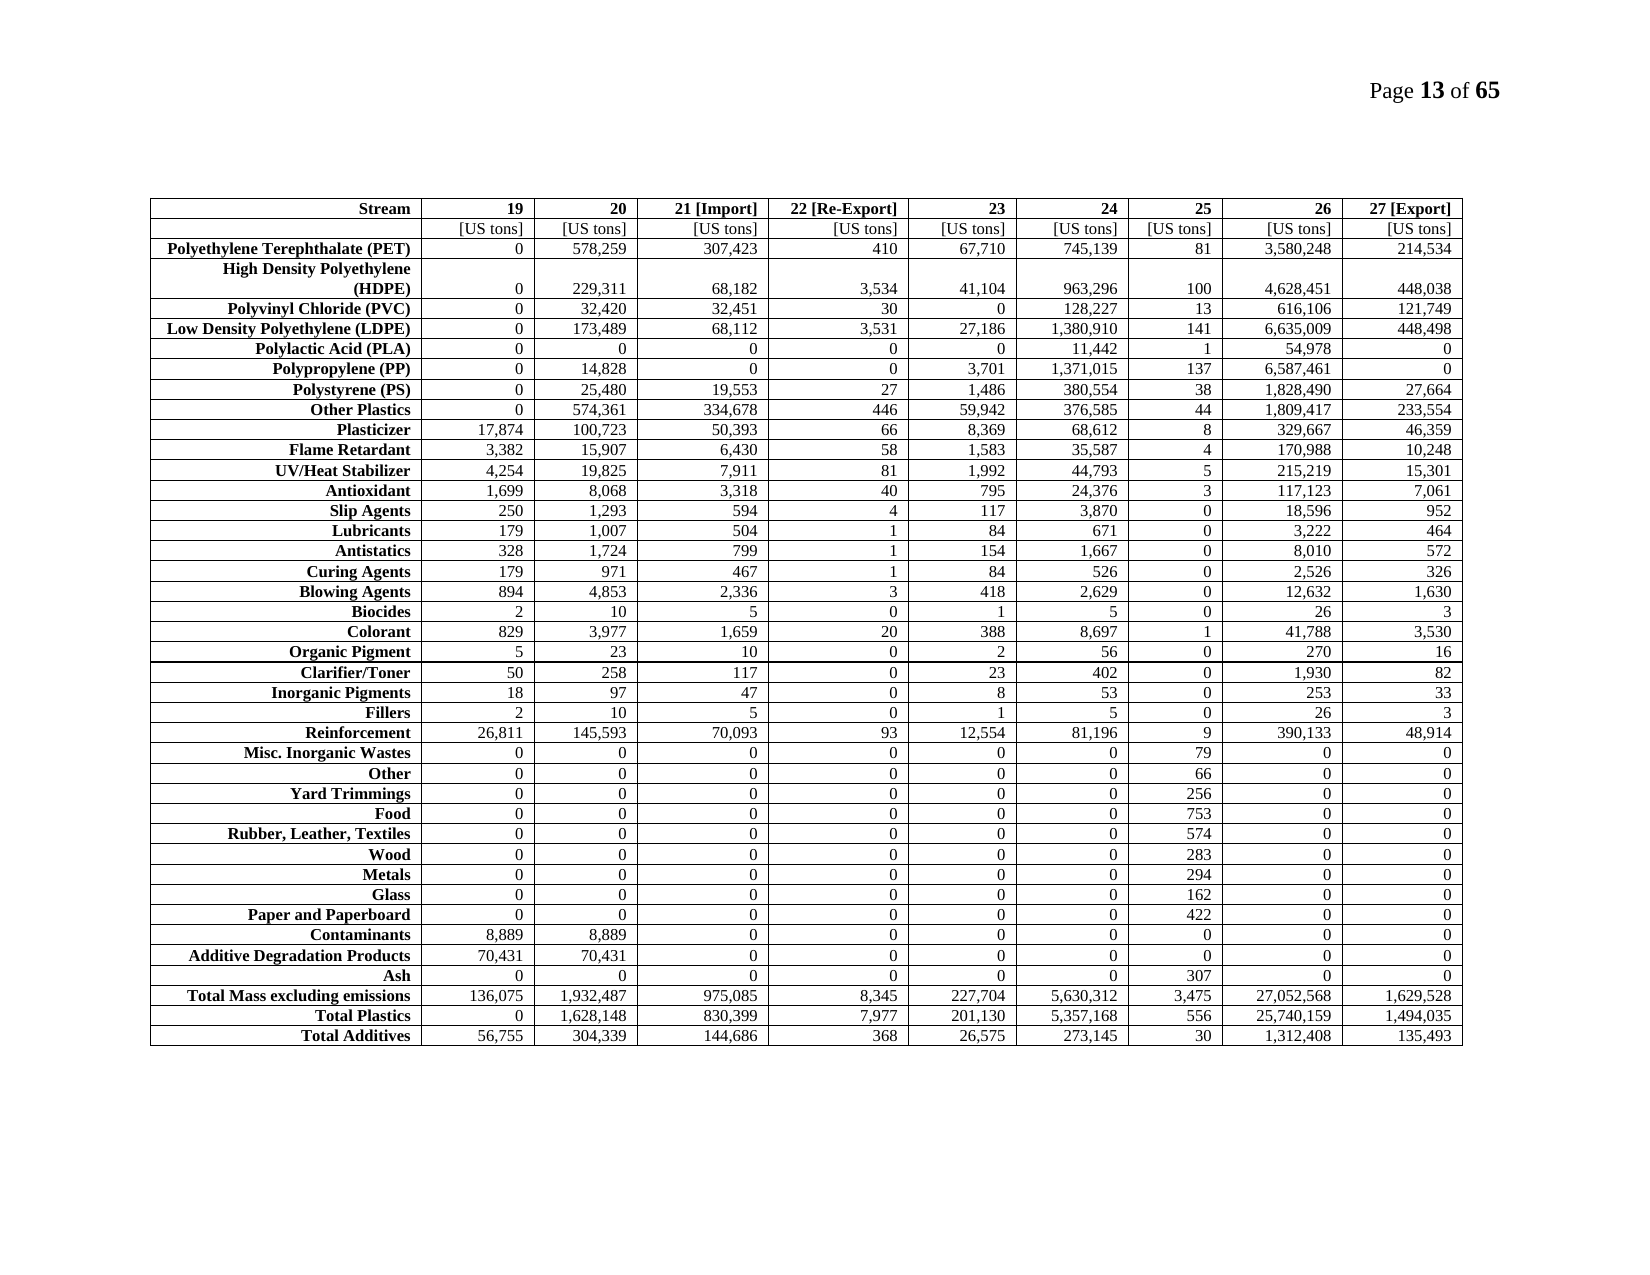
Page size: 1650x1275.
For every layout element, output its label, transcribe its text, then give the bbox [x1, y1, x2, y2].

table_cell 952 [1343, 501, 1462, 520]
table_cell 410 [769, 239, 908, 258]
table_cell 1 [769, 521, 908, 540]
table_cell Rubber, Leather, Textiles [151, 824, 421, 843]
table_cell 3,870 [1017, 501, 1128, 520]
table_cell 41,104 [909, 259, 1016, 298]
table_cell 0 [422, 804, 534, 823]
table_cell 0 [1017, 824, 1128, 843]
table_cell 0 [769, 683, 908, 702]
table_cell 117 [909, 501, 1016, 520]
table_cell 25,480 [535, 380, 637, 399]
table_cell [US tons] [1223, 219, 1342, 238]
table_cell [US tons] [535, 219, 637, 238]
table_cell 388 [909, 622, 1016, 641]
table_cell 0 [1343, 804, 1462, 823]
table_cell 0 [422, 743, 534, 762]
table_cell 227,704 [909, 986, 1016, 1005]
table_cell 0 [1343, 824, 1462, 843]
table_cell High Density Polyethylene (HDPE) [151, 259, 421, 298]
table_cell 0 [1343, 966, 1462, 985]
table_cell [151, 219, 421, 238]
table_cell 40 [769, 481, 908, 500]
table_cell Organic Pigment [151, 642, 421, 661]
table_cell 44,793 [1017, 460, 1128, 479]
table_cell 963,296 [1017, 259, 1128, 298]
table_header 26 [1223, 199, 1342, 218]
table_cell 10 [638, 642, 768, 661]
table_cell 136,075 [422, 986, 534, 1005]
table_cell Metals [151, 865, 421, 884]
table_cell 8 [1129, 420, 1222, 439]
table_header 25 [1129, 199, 1222, 218]
table_cell 24,376 [1017, 481, 1128, 500]
table_cell 0 [638, 885, 768, 904]
table_cell 380,554 [1017, 380, 1128, 399]
table_cell 334,678 [638, 400, 768, 419]
table_cell 0 [1223, 945, 1342, 964]
table_cell 0 [909, 804, 1016, 823]
table_cell 1 [769, 541, 908, 560]
table_cell 0 [1017, 743, 1128, 762]
table_cell 0 [1017, 804, 1128, 823]
table_header 21 [Import] [638, 199, 768, 218]
table_cell 0 [638, 844, 768, 863]
table_cell 0 [1343, 844, 1462, 863]
table_cell 137 [1129, 359, 1222, 378]
table_cell 0 [422, 885, 534, 904]
table_cell 0 [1223, 784, 1342, 803]
table_cell 2 [909, 642, 1016, 661]
table_cell 32,420 [535, 299, 637, 318]
table_cell 0 [638, 359, 768, 378]
table_cell [US tons] [1343, 219, 1462, 238]
table_cell 38 [1129, 380, 1222, 399]
table_cell 19,825 [535, 460, 637, 479]
table_cell 1,380,910 [1017, 319, 1128, 338]
table_cell 135,493 [1343, 1026, 1462, 1045]
table_cell 154 [909, 541, 1016, 560]
table_cell 0 [422, 359, 534, 378]
table_cell 100 [1129, 259, 1222, 298]
table_header 23 [909, 199, 1016, 218]
table_cell 23 [535, 642, 637, 661]
table_cell 0 [769, 905, 908, 924]
table_cell Inorganic Pigments [151, 683, 421, 702]
table_header 20 [535, 199, 637, 218]
table_header 19 [422, 199, 534, 218]
table_cell 20 [769, 622, 908, 641]
table_cell 8 [909, 683, 1016, 702]
table_cell 307,423 [638, 239, 768, 258]
table_cell 3 [1343, 602, 1462, 621]
table_cell 0 [769, 925, 908, 944]
table_cell 0 [1343, 784, 1462, 803]
table_cell 745,139 [1017, 239, 1128, 258]
table_cell 0 [535, 784, 637, 803]
table_cell 329,667 [1223, 420, 1342, 439]
table_cell 6,635,009 [1223, 319, 1342, 338]
table_cell Fillers [151, 703, 421, 722]
table_cell 0 [638, 905, 768, 924]
table_cell 6,430 [638, 440, 768, 459]
table_cell 32,451 [638, 299, 768, 318]
table_cell 1,659 [638, 622, 768, 641]
table_cell 2,526 [1223, 561, 1342, 581]
table_cell 795 [909, 481, 1016, 500]
table_cell 0 [909, 865, 1016, 884]
table_cell 81 [1129, 239, 1222, 258]
table_cell Misc. Inorganic Wastes [151, 743, 421, 762]
table_cell 93 [769, 723, 908, 742]
table_cell 0 [1223, 764, 1342, 783]
table_cell 233,554 [1343, 400, 1462, 419]
table_cell 526 [1017, 561, 1128, 581]
table_cell [US tons] [1017, 219, 1128, 238]
table_cell 100,723 [535, 420, 637, 439]
table_cell 390,133 [1223, 723, 1342, 742]
table_cell 0 [1223, 966, 1342, 985]
table_cell 0 [535, 339, 637, 358]
table_cell 17,874 [422, 420, 534, 439]
table_cell 0 [909, 925, 1016, 944]
table_cell 8,889 [535, 925, 637, 944]
table_cell 26 [1223, 602, 1342, 621]
table_cell 0 [535, 764, 637, 783]
table_cell 894 [422, 582, 534, 601]
table_cell 3,534 [769, 259, 908, 298]
table_cell Blowing Agents [151, 582, 421, 601]
table_cell 0 [1017, 945, 1128, 964]
table_cell 3,530 [1343, 622, 1462, 641]
table_cell 12,554 [909, 723, 1016, 742]
table_cell 8,345 [769, 986, 908, 1005]
table_cell 30 [769, 299, 908, 318]
table_cell 1,724 [535, 541, 637, 560]
table_cell Total Additives [151, 1026, 421, 1045]
table_cell 79 [1129, 743, 1222, 762]
table_cell 27 [769, 380, 908, 399]
table_cell 6,587,461 [1223, 359, 1342, 378]
table_cell 144,686 [638, 1026, 768, 1045]
table_cell 616,106 [1223, 299, 1342, 318]
table_cell 0 [1129, 521, 1222, 540]
table_cell 162 [1129, 885, 1222, 904]
table_cell 128,227 [1017, 299, 1128, 318]
table_cell 1,494,035 [1343, 1006, 1462, 1025]
table_cell 8,889 [422, 925, 534, 944]
table_cell 0 [1223, 905, 1342, 924]
table_cell 7,061 [1343, 481, 1462, 500]
table_cell 0 [638, 925, 768, 944]
table_cell 66 [769, 420, 908, 439]
table_cell 0 [1343, 339, 1462, 358]
table_cell 1,629,528 [1343, 986, 1462, 1005]
table_cell 5,630,312 [1017, 986, 1128, 1005]
table_cell 1,809,417 [1223, 400, 1342, 419]
table_cell Total Mass excluding emissions [151, 986, 421, 1005]
table_cell 141 [1129, 319, 1222, 338]
table_cell Antistatics [151, 541, 421, 560]
table_cell 0 [909, 339, 1016, 358]
table_cell 3,977 [535, 622, 637, 641]
table_header 24 [1017, 199, 1128, 218]
table_cell 4,853 [535, 582, 637, 601]
table_cell Polystyrene (PS) [151, 380, 421, 399]
table_cell 250 [422, 501, 534, 520]
table_cell 145,593 [535, 723, 637, 742]
table_cell 68,612 [1017, 420, 1128, 439]
table_cell 70,431 [422, 945, 534, 964]
table_cell 2,629 [1017, 582, 1128, 601]
table_header 22 [Re-Export] [769, 199, 908, 218]
table_cell 15,907 [535, 440, 637, 459]
table_cell 0 [1223, 925, 1342, 944]
table_cell 13 [1129, 299, 1222, 318]
table_cell 97 [535, 683, 637, 702]
table_cell 27,052,568 [1223, 986, 1342, 1005]
table_cell Slip Agents [151, 501, 421, 520]
table_cell 0 [1343, 885, 1462, 904]
table_cell 70,093 [638, 723, 768, 742]
table_cell 273,145 [1017, 1026, 1128, 1045]
table_cell 0 [1223, 885, 1342, 904]
table_cell 53 [1017, 683, 1128, 702]
table_cell 10,248 [1343, 440, 1462, 459]
table_cell 253 [1223, 683, 1342, 702]
table_cell 5 [638, 703, 768, 722]
table_cell 0 [769, 359, 908, 378]
table_cell 7,977 [769, 1006, 908, 1025]
table_cell 2 [422, 703, 534, 722]
table_cell Lubricants [151, 521, 421, 540]
table_cell 0 [769, 703, 908, 722]
table_cell 0 [909, 784, 1016, 803]
table_cell 0 [1129, 541, 1222, 560]
table_cell 0 [909, 743, 1016, 762]
table_cell 18 [422, 683, 534, 702]
table_cell 81 [769, 460, 908, 479]
table_cell 173,489 [535, 319, 637, 338]
table_cell 0 [1017, 925, 1128, 944]
table_cell 4,254 [422, 460, 534, 479]
table_cell 3,382 [422, 440, 534, 459]
table_cell Glass [151, 885, 421, 904]
table_cell 0 [1129, 703, 1222, 722]
table_cell 574 [1129, 824, 1222, 843]
table_cell 66 [1129, 764, 1222, 783]
table_cell 56,755 [422, 1026, 534, 1045]
table_cell 0 [422, 824, 534, 843]
table_cell 5 [1017, 602, 1128, 621]
table_cell 0 [769, 966, 908, 985]
table_cell 1,007 [535, 521, 637, 540]
table_cell 229,311 [535, 259, 637, 298]
table_cell 0 [909, 844, 1016, 863]
table_cell 0 [1129, 683, 1222, 702]
table_cell 179 [422, 561, 534, 581]
table_cell 0 [638, 784, 768, 803]
table_cell 0 [638, 865, 768, 884]
table_cell 0 [1129, 945, 1222, 964]
table_cell 0 [535, 743, 637, 762]
table_cell 0 [422, 319, 534, 338]
table_cell 70,431 [535, 945, 637, 964]
table_cell 33 [1343, 683, 1462, 702]
table_cell Polylactic Acid (PLA) [151, 339, 421, 358]
table_cell 3 [1343, 703, 1462, 722]
table_cell 294 [1129, 865, 1222, 884]
table_cell 12,632 [1223, 582, 1342, 601]
table_cell 326 [1343, 561, 1462, 581]
table_header 27 [Export] [1343, 199, 1462, 218]
table_cell 0 [1343, 764, 1462, 783]
table_cell 8,010 [1223, 541, 1342, 560]
table_cell UV/Heat Stabilizer [151, 460, 421, 479]
table_cell 0 [422, 784, 534, 803]
table_cell 0 [769, 743, 908, 762]
table_cell 1 [769, 561, 908, 581]
table_cell 0 [1129, 663, 1222, 682]
table_cell 0 [909, 905, 1016, 924]
table_cell 446 [769, 400, 908, 419]
table_cell 0 [769, 784, 908, 803]
table_cell 0 [1223, 804, 1342, 823]
table_cell 121,749 [1343, 299, 1462, 318]
table_cell 0 [1017, 966, 1128, 985]
table_cell 5 [1129, 460, 1222, 479]
table_cell 0 [1343, 925, 1462, 944]
table_cell Paper and Paperboard [151, 905, 421, 924]
table_cell Additive Degradation Products [151, 945, 421, 964]
table_cell 0 [422, 844, 534, 863]
table_cell 0 [638, 743, 768, 762]
table_cell 376,585 [1017, 400, 1128, 419]
table_cell 54,978 [1223, 339, 1342, 358]
table_cell Ash [151, 966, 421, 985]
table_cell 0 [1343, 905, 1462, 924]
table_cell 18,596 [1223, 501, 1342, 520]
table_cell Polyethylene Terephthalate (PET) [151, 239, 421, 258]
table_cell 5 [638, 602, 768, 621]
table_cell 572 [1343, 541, 1462, 560]
table_cell 1,667 [1017, 541, 1128, 560]
table_cell 0 [422, 299, 534, 318]
table_cell 215,219 [1223, 460, 1342, 479]
table_cell 0 [535, 905, 637, 924]
table_cell Other Plastics [151, 400, 421, 419]
table_cell 283 [1129, 844, 1222, 863]
table_cell 117,123 [1223, 481, 1342, 500]
table_cell 753 [1129, 804, 1222, 823]
table_cell 214,534 [1343, 239, 1462, 258]
table_cell 0 [638, 824, 768, 843]
table_cell Wood [151, 844, 421, 863]
table_cell 8,697 [1017, 622, 1128, 641]
table_cell 0 [1129, 602, 1222, 621]
table_cell Colorant [151, 622, 421, 641]
table_cell 1,583 [909, 440, 1016, 459]
table_cell 201,130 [909, 1006, 1016, 1025]
table_cell 3,580,248 [1223, 239, 1342, 258]
table_cell 0 [769, 824, 908, 843]
table_header Stream [151, 199, 421, 218]
table_cell 0 [422, 764, 534, 783]
table_cell 0 [422, 400, 534, 419]
table_cell 2,336 [638, 582, 768, 601]
table_cell Curing Agents [151, 561, 421, 581]
table_cell Biocides [151, 602, 421, 621]
table_cell 304,339 [535, 1026, 637, 1045]
table_cell 23 [909, 663, 1016, 682]
table_cell 8,068 [535, 481, 637, 500]
table_cell 1,930 [1223, 663, 1342, 682]
table_cell 0 [1017, 784, 1128, 803]
table_cell 1 [909, 602, 1016, 621]
table_cell 1,628,148 [535, 1006, 637, 1025]
table_cell 59,942 [909, 400, 1016, 419]
table_cell 0 [422, 1006, 534, 1025]
table_cell 0 [769, 804, 908, 823]
table_cell 0 [909, 764, 1016, 783]
table_cell 30 [1129, 1026, 1222, 1045]
table_cell [US tons] [769, 219, 908, 238]
table_cell 0 [1343, 359, 1462, 378]
table_cell 3,701 [909, 359, 1016, 378]
table_cell 1 [1129, 622, 1222, 641]
table_cell 1,992 [909, 460, 1016, 479]
table_cell 84 [909, 561, 1016, 581]
table_cell 0 [769, 945, 908, 964]
table_cell 1,699 [422, 481, 534, 500]
table_cell 4,628,451 [1223, 259, 1342, 298]
table_cell 1,371,015 [1017, 359, 1128, 378]
table_cell 799 [638, 541, 768, 560]
table_cell 0 [1223, 743, 1342, 762]
table_cell Plasticizer [151, 420, 421, 439]
table_cell Reinforcement [151, 723, 421, 742]
table_cell 9 [1129, 723, 1222, 742]
table_cell 0 [638, 339, 768, 358]
table_cell 0 [769, 642, 908, 661]
table_cell 46,359 [1343, 420, 1462, 439]
table_cell 0 [422, 865, 534, 884]
table_cell 5 [1017, 703, 1128, 722]
table_cell 0 [535, 844, 637, 863]
table_cell 3,475 [1129, 986, 1222, 1005]
table_cell 258 [535, 663, 637, 682]
table_cell Antioxidant [151, 481, 421, 500]
table_cell 8,369 [909, 420, 1016, 439]
table_cell [US tons] [422, 219, 534, 238]
table_cell 0 [1017, 865, 1128, 884]
table_cell 1 [1129, 339, 1222, 358]
table_cell 50,393 [638, 420, 768, 439]
table_cell 2 [422, 602, 534, 621]
table_cell [US tons] [1129, 219, 1222, 238]
table_cell 0 [535, 865, 637, 884]
table_cell 368 [769, 1026, 908, 1045]
table_cell 0 [1343, 865, 1462, 884]
table_cell 448,498 [1343, 319, 1462, 338]
table_cell 3,222 [1223, 521, 1342, 540]
table_cell 504 [638, 521, 768, 540]
table_cell 402 [1017, 663, 1128, 682]
table_cell 3,531 [769, 319, 908, 338]
table_cell 0 [638, 945, 768, 964]
table_cell 0 [769, 663, 908, 682]
table_cell 68,182 [638, 259, 768, 298]
table_cell 671 [1017, 521, 1128, 540]
table_cell 0 [769, 885, 908, 904]
table_cell Low Density Polyethylene (LDPE) [151, 319, 421, 338]
table_cell 81,196 [1017, 723, 1128, 742]
table_cell 422 [1129, 905, 1222, 924]
table_cell [US tons] [638, 219, 768, 238]
table_cell 418 [909, 582, 1016, 601]
table_cell 971 [535, 561, 637, 581]
table_cell 48,914 [1343, 723, 1462, 742]
table_cell Contaminants [151, 925, 421, 944]
table_cell 41,788 [1223, 622, 1342, 641]
table_cell 26,811 [422, 723, 534, 742]
table_cell 82 [1343, 663, 1462, 682]
table_cell 4 [769, 501, 908, 520]
table_cell 0 [1129, 925, 1222, 944]
table_cell 19,553 [638, 380, 768, 399]
table_cell 0 [1223, 844, 1342, 863]
table_cell 179 [422, 521, 534, 540]
table_cell 0 [422, 339, 534, 358]
table_cell 0 [535, 824, 637, 843]
table_cell 3 [1129, 481, 1222, 500]
table_cell 0 [422, 380, 534, 399]
table_cell 0 [638, 966, 768, 985]
table_cell 0 [769, 764, 908, 783]
table_cell 0 [638, 804, 768, 823]
table_cell 0 [535, 885, 637, 904]
table_cell 0 [535, 804, 637, 823]
table_cell 1,486 [909, 380, 1016, 399]
table_cell 1,312,408 [1223, 1026, 1342, 1045]
table_cell 10 [535, 602, 637, 621]
table_cell 578,259 [535, 239, 637, 258]
table_cell 0 [1129, 501, 1222, 520]
table_cell 830,399 [638, 1006, 768, 1025]
table_cell Clarifier/Toner [151, 663, 421, 682]
table_cell 574,361 [535, 400, 637, 419]
table_cell 26,575 [909, 1026, 1016, 1045]
table_cell Polyvinyl Chloride (PVC) [151, 299, 421, 318]
table_cell 25,740,159 [1223, 1006, 1342, 1025]
table_cell Food [151, 804, 421, 823]
table_cell 448,038 [1343, 259, 1462, 298]
table_cell 1,293 [535, 501, 637, 520]
table_cell 14,828 [535, 359, 637, 378]
table_cell 47 [638, 683, 768, 702]
table_cell 0 [422, 905, 534, 924]
table_cell 35,587 [1017, 440, 1128, 459]
table_cell 0 [1017, 885, 1128, 904]
table_cell 3,318 [638, 481, 768, 500]
table_cell 84 [909, 521, 1016, 540]
table_cell 0 [1129, 642, 1222, 661]
table_cell 0 [909, 824, 1016, 843]
table_cell 0 [769, 865, 908, 884]
table_cell 0 [638, 764, 768, 783]
table_cell 170,988 [1223, 440, 1342, 459]
table_cell 68,112 [638, 319, 768, 338]
table_cell 0 [1017, 764, 1128, 783]
table_cell 0 [1129, 561, 1222, 581]
table_cell 256 [1129, 784, 1222, 803]
table_cell Total Plastics [151, 1006, 421, 1025]
table_cell Yard Trimmings [151, 784, 421, 803]
table_cell Flame Retardant [151, 440, 421, 459]
table_cell 3 [769, 582, 908, 601]
table_cell 0 [1017, 844, 1128, 863]
table_cell 0 [1223, 824, 1342, 843]
table_cell 0 [1343, 945, 1462, 964]
table_cell 464 [1343, 521, 1462, 540]
table_cell 50 [422, 663, 534, 682]
table_cell 11,442 [1017, 339, 1128, 358]
table_cell Other [151, 764, 421, 783]
table_cell [US tons] [909, 219, 1016, 238]
table_cell 10 [535, 703, 637, 722]
table_cell 0 [422, 239, 534, 258]
table_cell 975,085 [638, 986, 768, 1005]
table_cell 27,664 [1343, 380, 1462, 399]
table_cell 829 [422, 622, 534, 641]
table_cell 556 [1129, 1006, 1222, 1025]
table_cell 1,630 [1343, 582, 1462, 601]
table_cell 0 [909, 966, 1016, 985]
table_cell 7,911 [638, 460, 768, 479]
table_cell 58 [769, 440, 908, 459]
table_cell 307 [1129, 966, 1222, 985]
table_cell 26 [1223, 703, 1342, 722]
table_cell 56 [1017, 642, 1128, 661]
table_cell 594 [638, 501, 768, 520]
table_cell 67,710 [909, 239, 1016, 258]
table_cell 27,186 [909, 319, 1016, 338]
table_cell 270 [1223, 642, 1342, 661]
table_cell 5 [422, 642, 534, 661]
table_cell 5,357,168 [1017, 1006, 1128, 1025]
table_cell 16 [1343, 642, 1462, 661]
table_cell 0 [422, 259, 534, 298]
table_cell 117 [638, 663, 768, 682]
table_cell 0 [1343, 743, 1462, 762]
table_cell 0 [1017, 905, 1128, 924]
table_cell 0 [769, 602, 908, 621]
table_cell 0 [909, 299, 1016, 318]
table_cell 0 [769, 339, 908, 358]
table_cell 328 [422, 541, 534, 560]
table_cell 0 [535, 966, 637, 985]
table_cell 0 [909, 885, 1016, 904]
table_cell 1 [909, 703, 1016, 722]
table_cell 467 [638, 561, 768, 581]
table_cell 0 [909, 945, 1016, 964]
table_cell 0 [769, 844, 908, 863]
table_cell 1,828,490 [1223, 380, 1342, 399]
table_cell 0 [1223, 865, 1342, 884]
table_cell 0 [422, 966, 534, 985]
table_cell 15,301 [1343, 460, 1462, 479]
table_cell 1,932,487 [535, 986, 637, 1005]
table_cell 0 [1129, 582, 1222, 601]
table_cell Polypropylene (PP) [151, 359, 421, 378]
table_cell 44 [1129, 400, 1222, 419]
table_cell 4 [1129, 440, 1222, 459]
